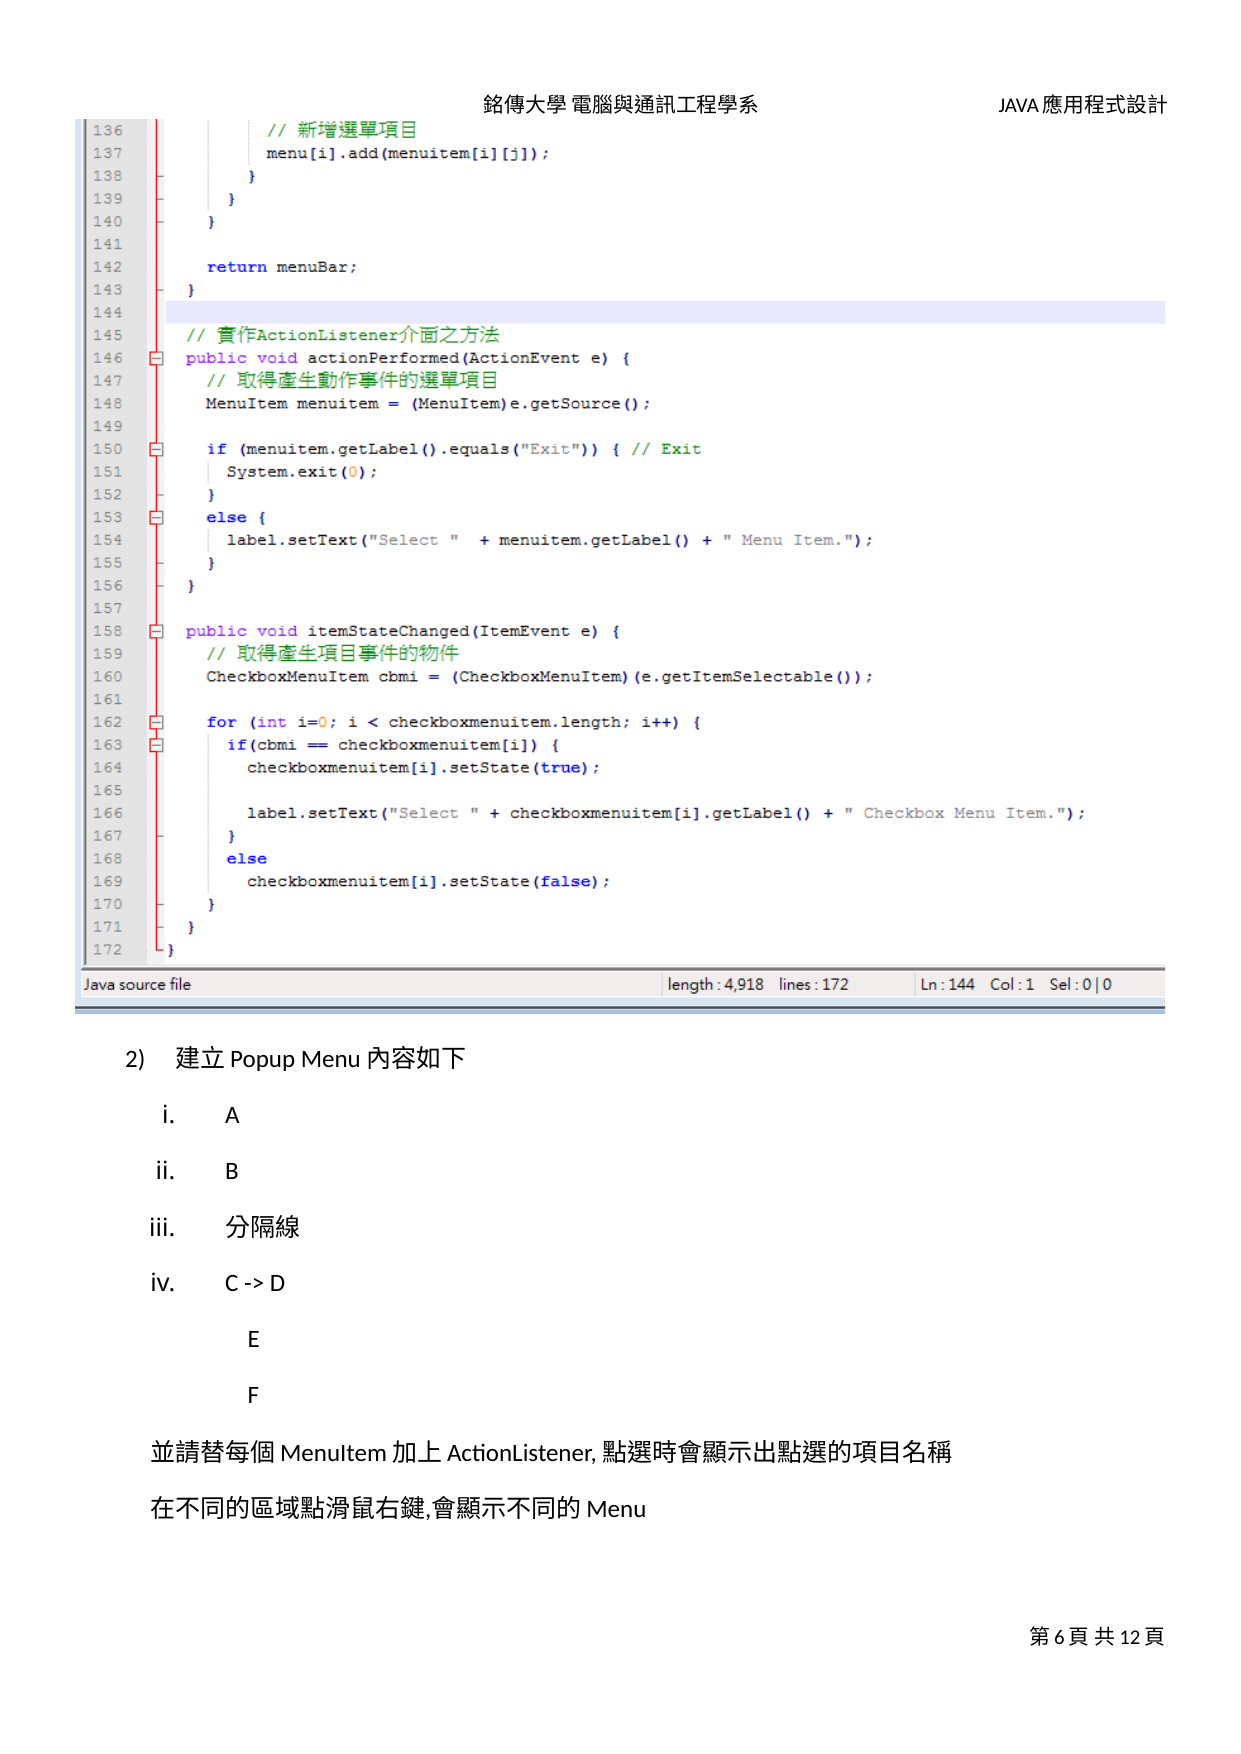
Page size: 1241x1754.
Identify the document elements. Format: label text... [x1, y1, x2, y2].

list B [175, 1151, 1165, 1188]
text E [225, 1319, 1165, 1357]
list A [175, 1094, 1165, 1132]
text 並請替每個MenuItem加上ActionListener, 點選時會顯示出點選的項目名稱 [75, 1432, 1165, 1469]
text 在不同的區域點滑鼠右鍵,會顯示不同的Menu [75, 1488, 1165, 1526]
list C -> D [175, 1263, 1165, 1301]
list 建立Popup Menu內容如下 [125, 1038, 1165, 1076]
list 分隔線 [175, 1207, 1165, 1244]
picture [75, 119, 1166, 1014]
text F [225, 1376, 1165, 1413]
